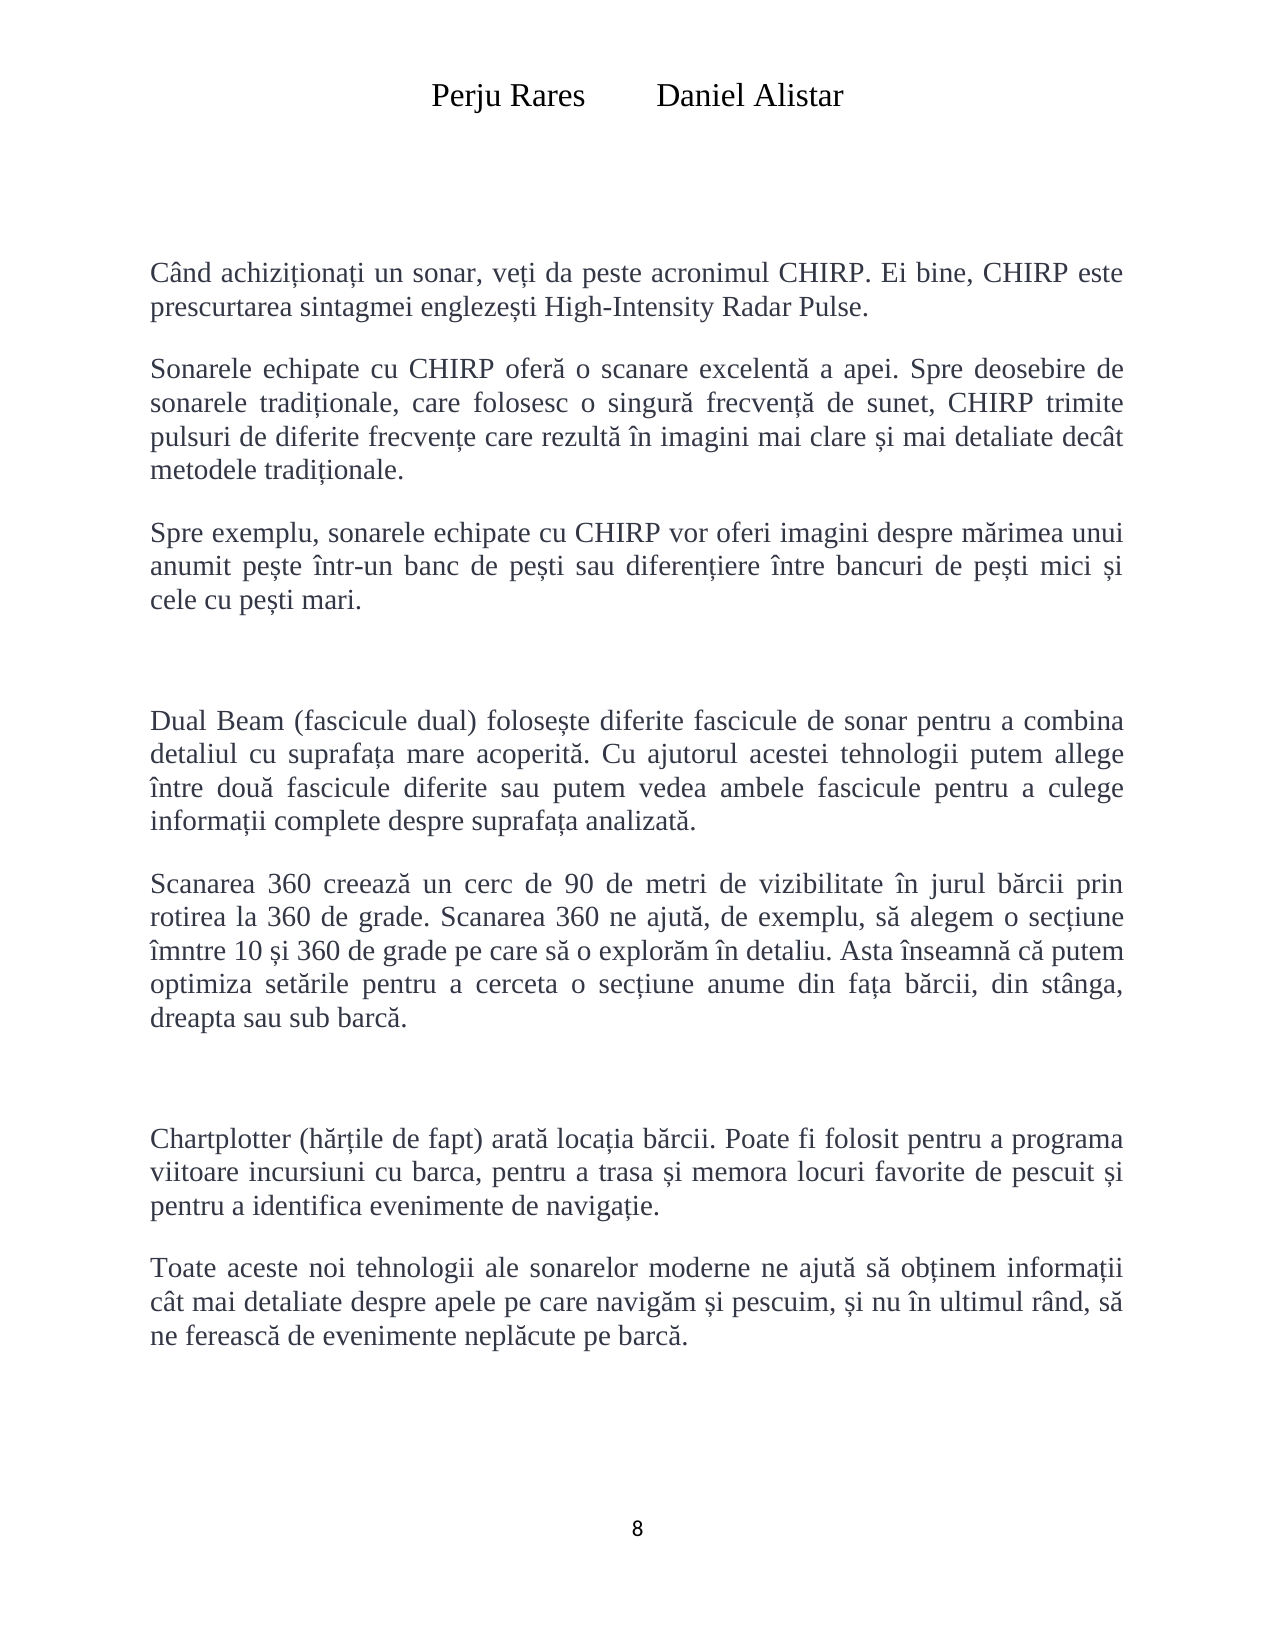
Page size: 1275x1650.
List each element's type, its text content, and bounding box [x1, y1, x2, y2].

text Chartplotter (hărțile de fapt) arată locația bărcii. Poate fi folosit pentru a programa viitoare incursiuni cu barca, pentru a trasa și memora locuri favorite de pescuit și pentru a identifica evenimente de navigație. [150, 1121, 1125, 1221]
text Scanarea 360 creează un cerc de 90 de metri de vizibilitate în jurul bărcii prin rotirea la 360 de grade. Scanarea 360 ne ajută, de exemplu, să alegem o secțiune îmntre 10 și 360 de grade pe care să o explorăm în detaliu. Asta înseamnă că putem optimiza setările pentru a cerceta o secțiune anume din fața bărcii, din stânga, dreapta sau sub barcă. [150, 866, 1125, 1034]
text Dual Beam (fascicule dual) folosește diferite fascicule de sonar pentru a combina detaliul cu suprafața mare acoperită. Cu ajutorul acestei tehnologii putem allege între două fascicule diferite sau putem vedea ambele fascicule pentru a culege informații complete despre suprafața analizată. [150, 703, 1125, 837]
text Sonarele echipate cu CHIRP oferă o scanare excelentă a apei. Spre deosebire de sonarele tradiționale, care folosesc o singură frecvență de sunet, CHIRP trimite pulsuri de diferite frecvențe care rezultă în imagini mai clare și mai detaliate decât metodele tradiționale. [150, 352, 1125, 486]
text Spre exemplu, sonarele echipate cu CHIRP vor oferi imagini despre mărimea unui anumit pește într-un banc de pești sau diferențiere între bancuri de pești mici și cele cu pești mari. [150, 515, 1125, 616]
text Când achiziționați un sonar, veți da peste acronimul CHIRP. Ei bine, CHIRP este prescurtarea sintagmei englezești High-Intensity Radar Pulse. [150, 255, 1125, 322]
text Toate aceste noi tehnologii ale sonarelor moderne ne ajută să obținem informații cât mai detaliate despre apele pe care navigăm și pescuim, și nu în ultimul rând, să ne ferească de evenimente neplăcute pe barcă. [150, 1251, 1125, 1351]
